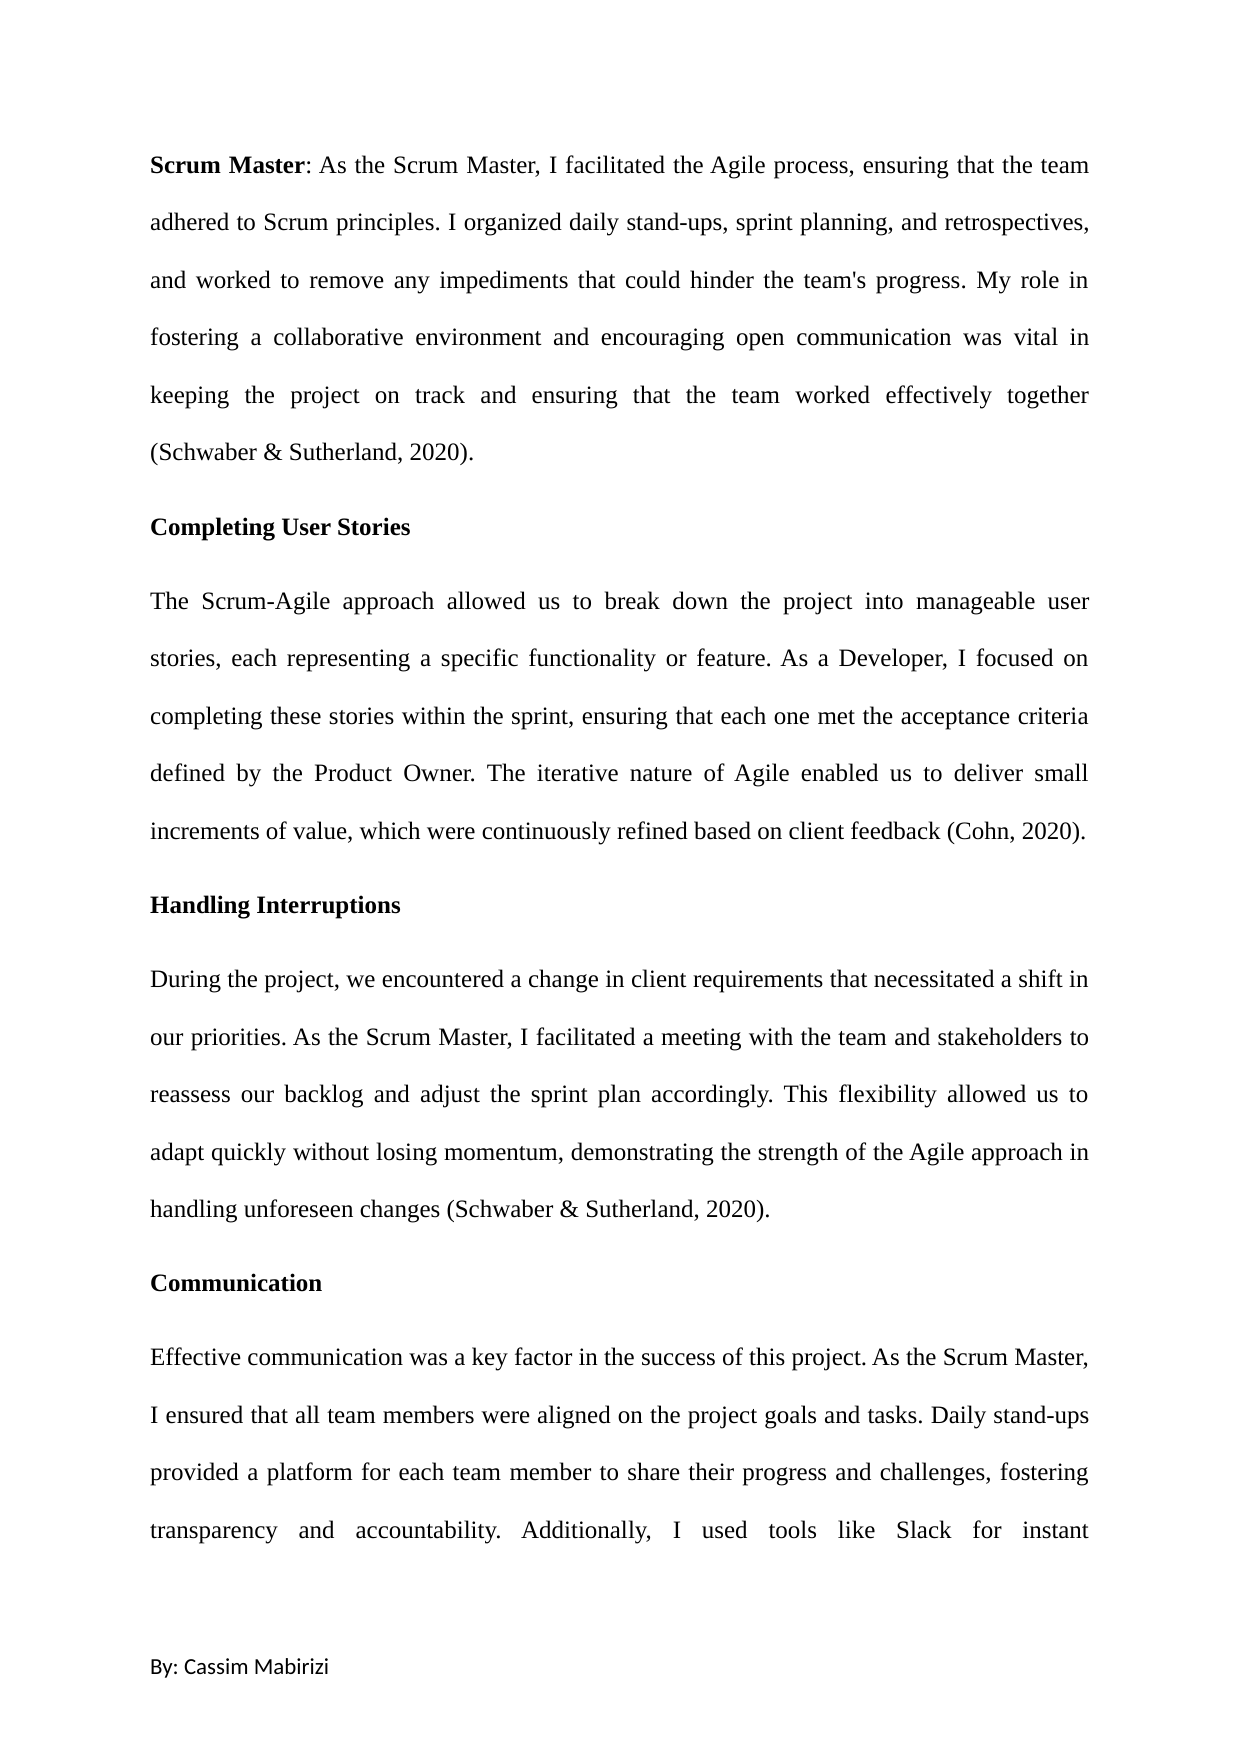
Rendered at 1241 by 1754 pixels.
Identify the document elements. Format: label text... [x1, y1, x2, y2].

text Handling Interruptions [150, 890, 1090, 919]
text The Scrum-Agile approach allowed us to break down the project into manageable user stories, each representing a specific functionality or feature. As a Developer, I focused on completing these stories within the sprint, ensuring that each one met the acceptance criteria defined by the Product Owner. The iterative nature of Agile enabled us to deliver small increments of value, which were continuously refined based on client feedback (Cohn, 2020). [150, 586, 1090, 844]
text Communication [150, 1268, 1090, 1297]
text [150, 1342, 1090, 1544]
text During the project, we encountered a change in client requirements that necessitated a shift in our priorities. As the Scrum Master, I facilitated a meeting with the team and stakeholders to reassess our backlog and adjust the sprint plan accordingly. This flexibility allowed us to adapt quickly without losing momentum, demonstrating the strength of the Agile approach in handling unforeseen changes (Schwaber & Sutherland, 2020). [150, 964, 1090, 1223]
text Scrum Master: As the Scrum Master, I facilitated the Agile process, ensuring that the team adhered to Scrum principles. I organized daily stand-ups, sprint planning, and retrospectives, and worked to remove any impediments that could hinder the team's progress. My role in fostering a collaborative environment and encouraging open communication was vital in keeping the project on track and ensuring that the team worked effectively together (Schwaber & Sutherland, 2020). [150, 150, 1090, 466]
text Completing User Stories [150, 512, 1090, 540]
